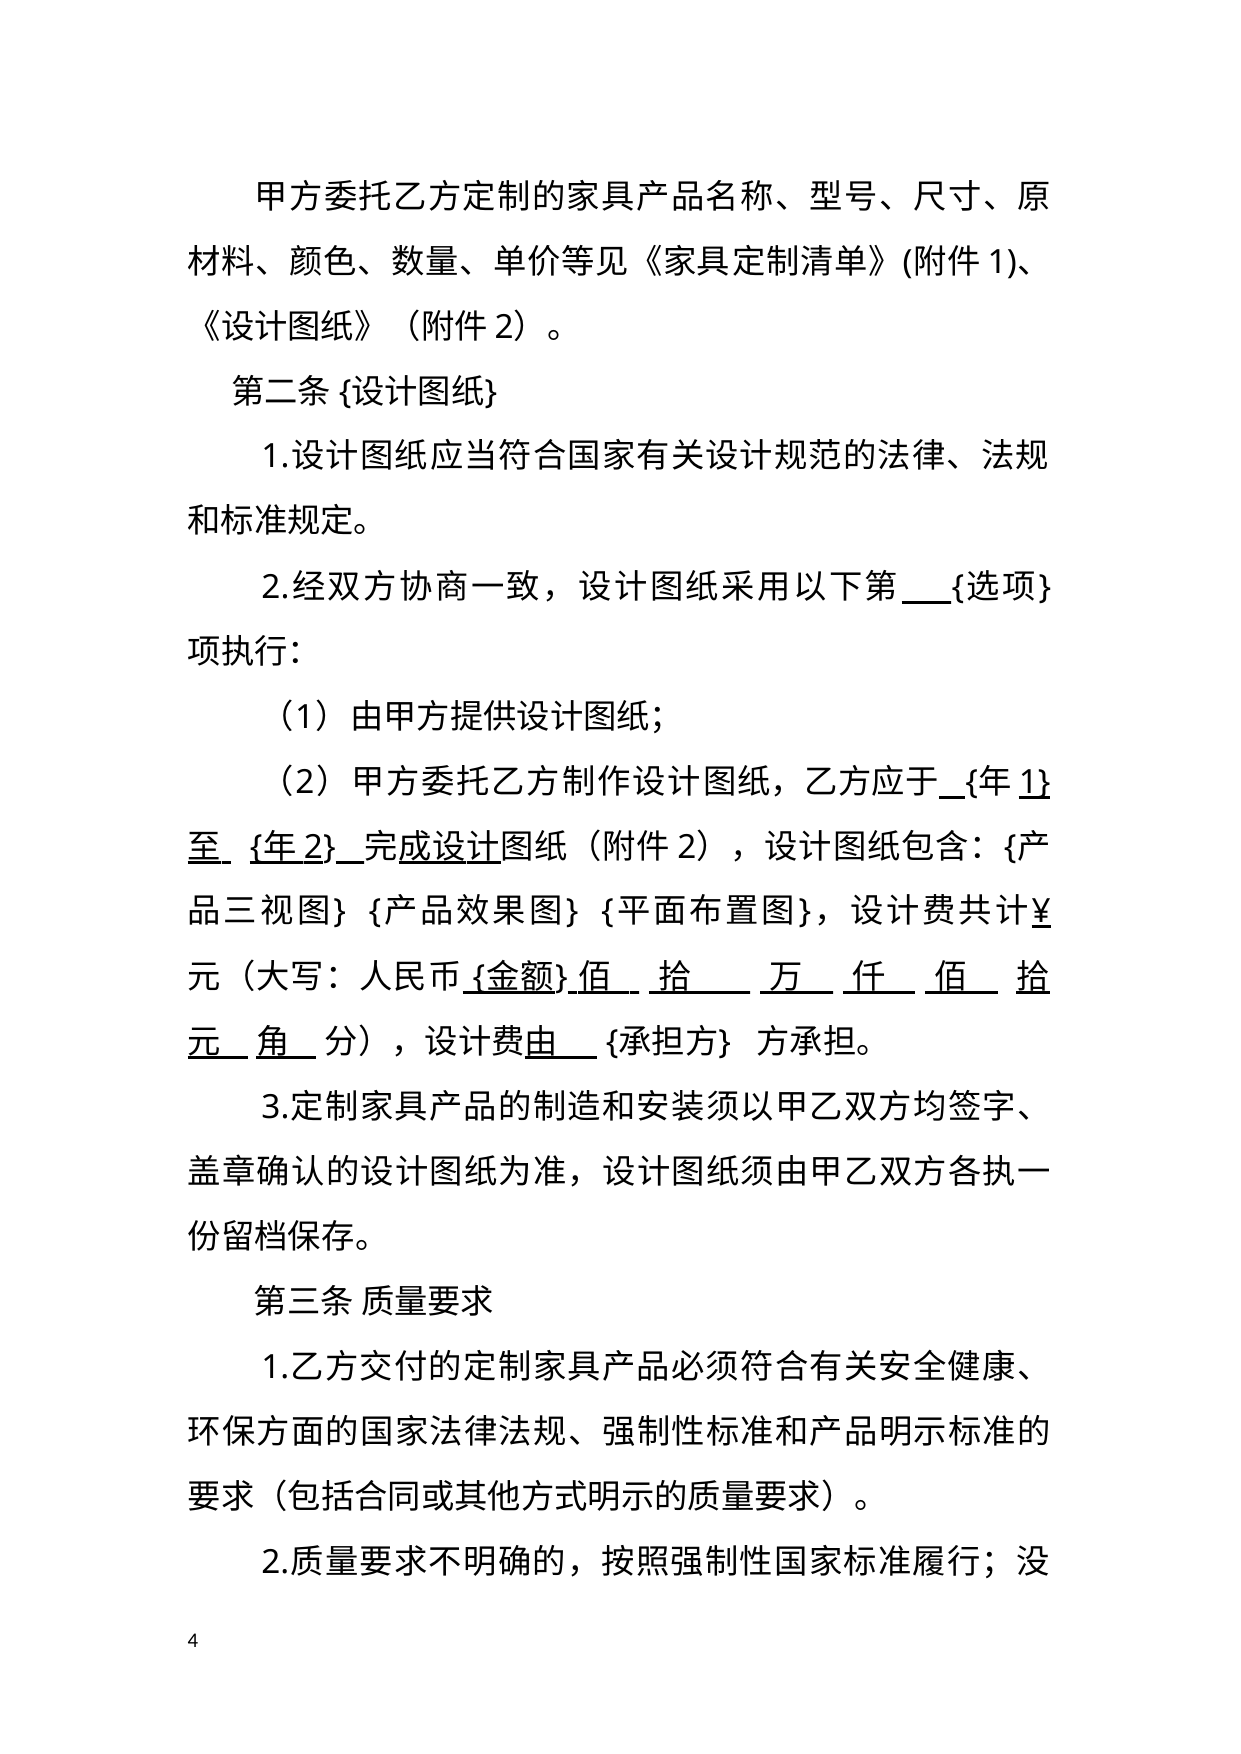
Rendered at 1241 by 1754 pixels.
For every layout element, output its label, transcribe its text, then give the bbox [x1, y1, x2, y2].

text 1.乙方交付的定制家具产品必须符合有关安全健康、环保方面的国家法律法规、强制性标准和产品明示标准的要求（包括合同或其他方式明示的质量要求）。 [187, 1332, 1051, 1527]
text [187, 1527, 1051, 1592]
list （1）由甲方提供设计图纸； [187, 682, 1051, 747]
text 2.经双方协商一致，设计图纸采用以下第 {选项} 项执行： [187, 552, 1051, 682]
text 3.定制家具产品的制造和安装须以甲乙双方均签字、盖章确认的设计图纸为准，设计图纸须由甲乙双方各执一份留档保存。 [187, 1072, 1051, 1267]
text 第二条 {设计图纸} [231, 357, 1051, 422]
text 1.设计图纸应当符合国家有关设计规范的法律、法规和标准规定。 [187, 422, 1051, 552]
text 第三条 质量要求 [187, 1267, 1051, 1332]
text 甲方委托乙方定制的家具产品名称、型号、尺寸、原材料、颜色、数量、单价等见《家具定制清单》(附件1)、《设计图纸》（附件2）。 [187, 162, 1051, 357]
list （2）甲方委托乙方制作设计图纸，乙方应于 {年1} 至 {年2} 完成设计图纸（附件2），设计图纸包含：{产品三视图} {产品效果图} {平面布置图}，设计费共计¥ 元（大写：人民币 {金额} 佰 拾 万 仟 佰 拾 元 角 分），设计费由 {承担方} 方承担。 [187, 747, 1051, 1072]
